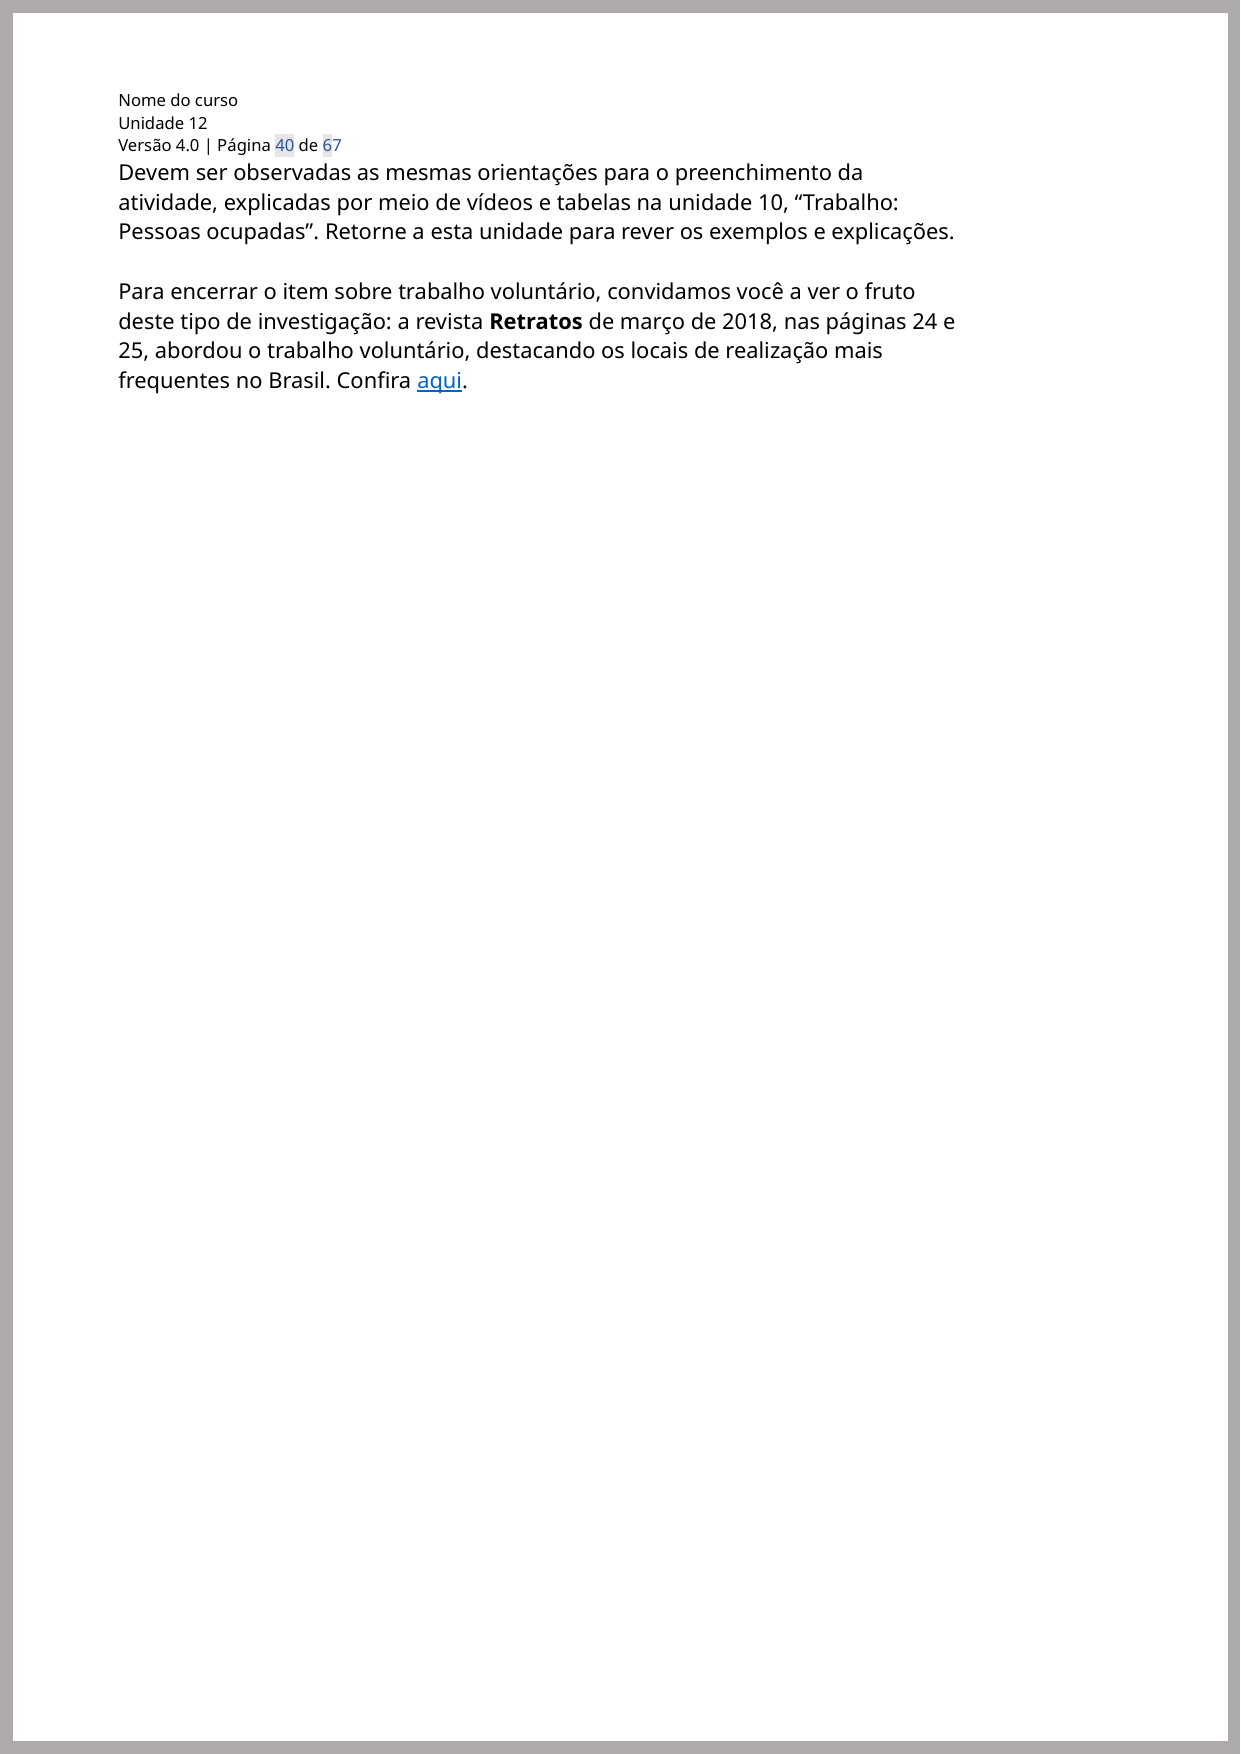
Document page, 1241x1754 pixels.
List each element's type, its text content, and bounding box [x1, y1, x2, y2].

text Devem ser observadas as mesmas orientações para o preenchimento da atividade, explicadas por meio de vídeos e tabelas na unidade 10, “Trabalho: Pessoas ocupadas”. Retorne a esta unidade para rever os exemplos e explicações. [118, 157, 959, 246]
text Para encerrar o item sobre trabalho voluntário, convidamos você a ver o fruto deste tipo de investigação: a revista Retratos de março de 2018, nas páginas 24 e 25, abordou o trabalho voluntário, destacando os locais de realização mais frequentes no Brasil. Confira aqui. [118, 276, 959, 395]
